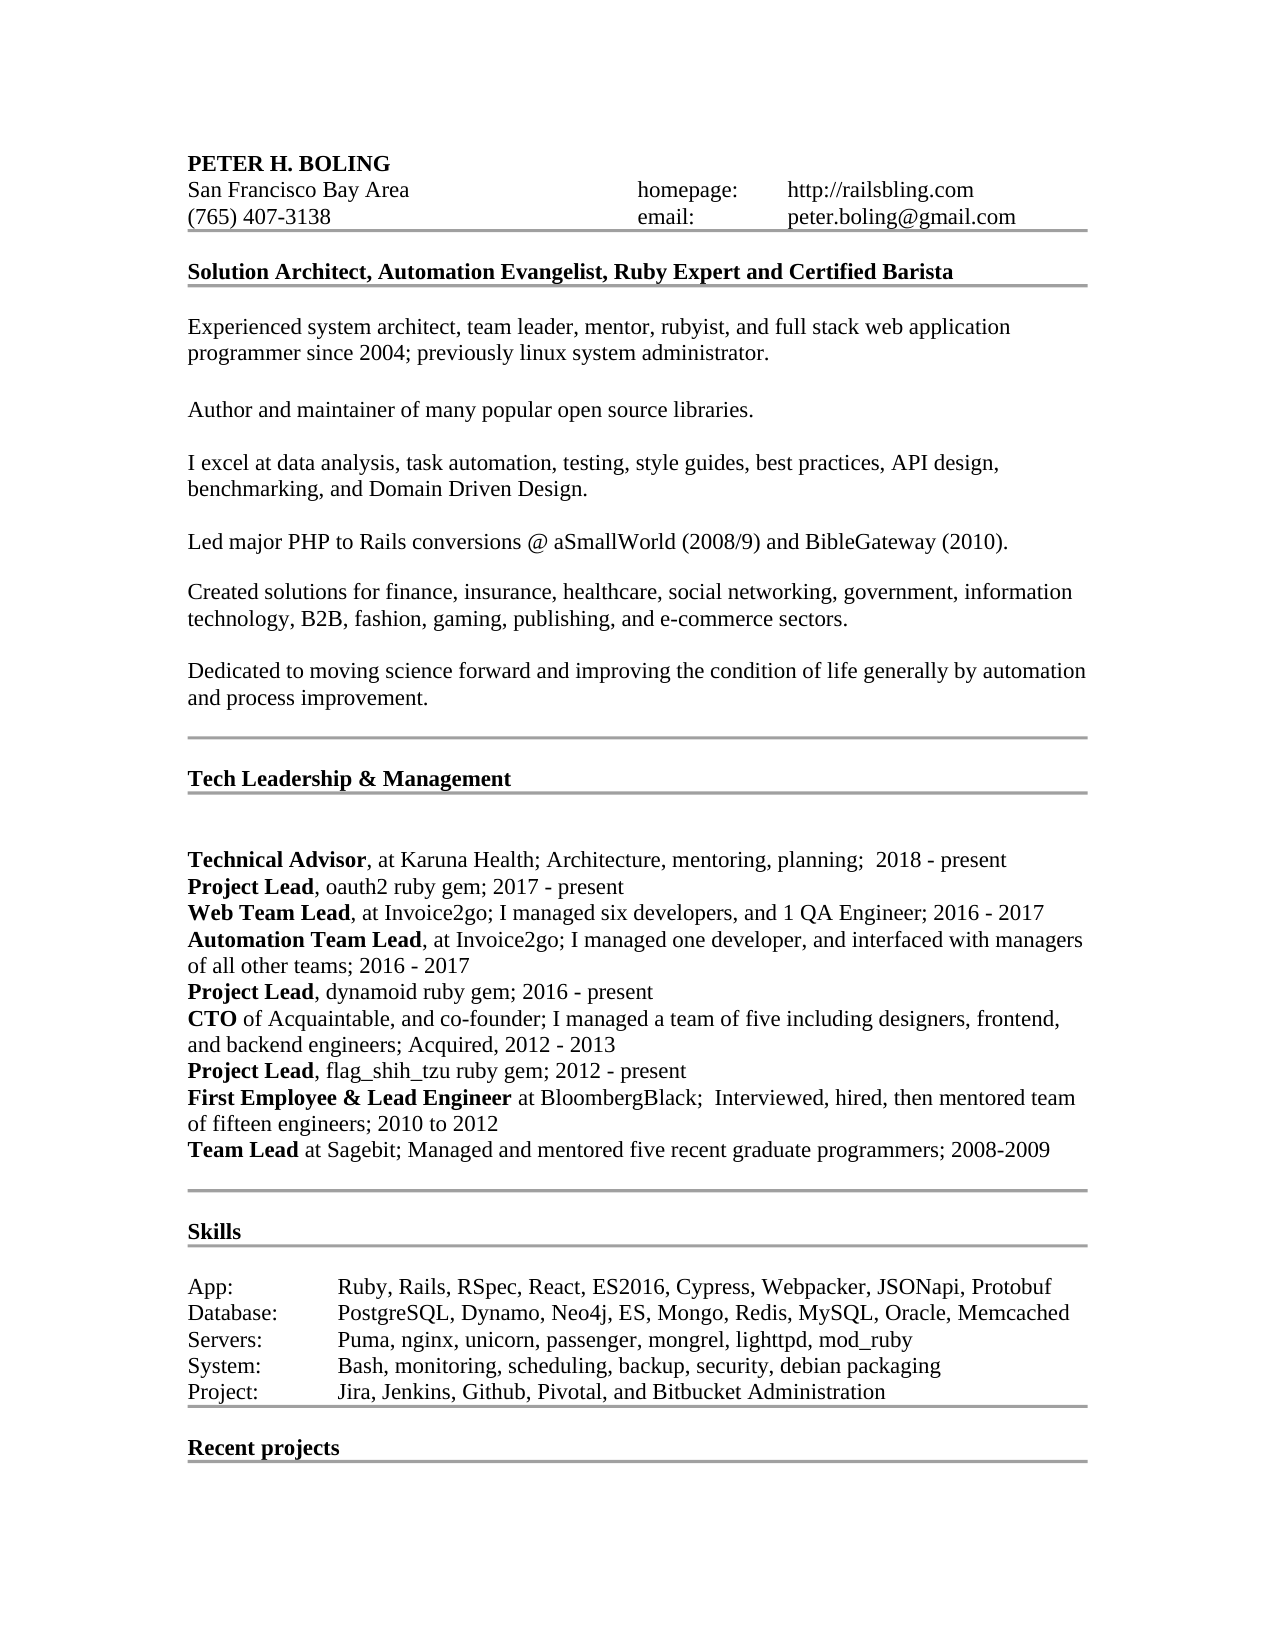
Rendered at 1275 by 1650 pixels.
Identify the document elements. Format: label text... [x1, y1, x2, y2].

text Project Lead, dynamoid ruby gem; 2016 - present [187, 978, 1087, 1005]
text Web Team Lead, at Invoice2go; I managed six developers, and 1 QA Engineer; 2016 - 2017 [187, 899, 1087, 926]
text Project Lead, oauth2 ruby gem; 2017 - present [187, 873, 1087, 899]
text (765) 407-3138 email: peter.boling@gmail.com [187, 203, 1087, 229]
text Automation Team Lead, at Invoice2go; I managed one developer, and interfaced with managers of all other teams; 2016 - 2017 [187, 926, 1087, 978]
text Project: Jira, Jenkins, Github, Pivotal, and Bitbucket Administration [187, 1378, 1087, 1404]
text App: Ruby, Rails, RSpec, React, ES2016, Cypress, Webpacker, JSONapi, Protobuf [187, 1248, 1087, 1299]
text First Employee & Lead Engineer at BloombergBlack; Interviewed, hired, then mentored team of fifteen engineers; 2010 to 2012 [187, 1084, 1087, 1136]
text Recent projects [187, 1408, 1087, 1459]
text Database: PostgreSQL, Dynamo, Neo4j, ES, Mongo, Redis, MySQL, Oracle, Memcached [187, 1299, 1087, 1326]
text Created solutions for finance, insurance, healthcare, social networking, government, information technology, B2B, fashion, gaming, publishing, and e-commerce sectors. [187, 578, 1087, 631]
text Led major PHP to Rails conversions @ aSmallWorld (2008/9) and BibleGateway (2010). [187, 528, 1087, 554]
text Team Lead at Sagebit; Managed and mentored five recent graduate programmers; 2008-2009 [187, 1136, 1087, 1163]
text CTO of Acquaintable, and co-founder; I managed a team of five including designers, frontend, and backend engineers; Acquired, 2012 - 2013 [187, 1005, 1087, 1057]
text PETER H. BOLING [187, 150, 1087, 176]
text Skills [187, 1193, 1087, 1244]
text System: Bash, monitoring, scheduling, backup, security, debian packaging [187, 1352, 1087, 1378]
text Solution Architect, Automation Evangelist, Ruby Expert and Certified BaristaExperienced system architect, team leader, mentor, rubyist, and full stack web application programmer since 2004; previously linux system administrator. [187, 288, 1087, 366]
text Tech Leadership & Management [187, 740, 1087, 791]
text Servers: Puma, nginx, unicorn, passenger, mongrel, lighttpd, mod_ruby [187, 1326, 1087, 1352]
text San Francisco Bay Area homepage: http://railsbling.com [187, 176, 1087, 203]
text Solution Architect, Automation Evangelist, Ruby Expert and Certified BaristaExperienced system architect, team leader, mentor, rubyist, and full stack web application programmer since 2004; previously linux system administrator. [187, 233, 1087, 284]
text Project Lead, flag_shih_tzu ruby gem; 2012 - present [187, 1057, 1087, 1084]
text I excel at data analysis, task automation, testing, style guides, best practices, API design, benchmarking, and Domain Driven Design. [187, 449, 1087, 502]
text Technical Advisor, at Karuna Health; Architecture, mentoring, planning; 2018 - present [187, 847, 1087, 873]
text Author and maintainer of many popular open source libraries. [187, 396, 1087, 422]
text Dedicated to moving science forward and improving the condition of life generally by automation and process improvement. [187, 657, 1087, 710]
